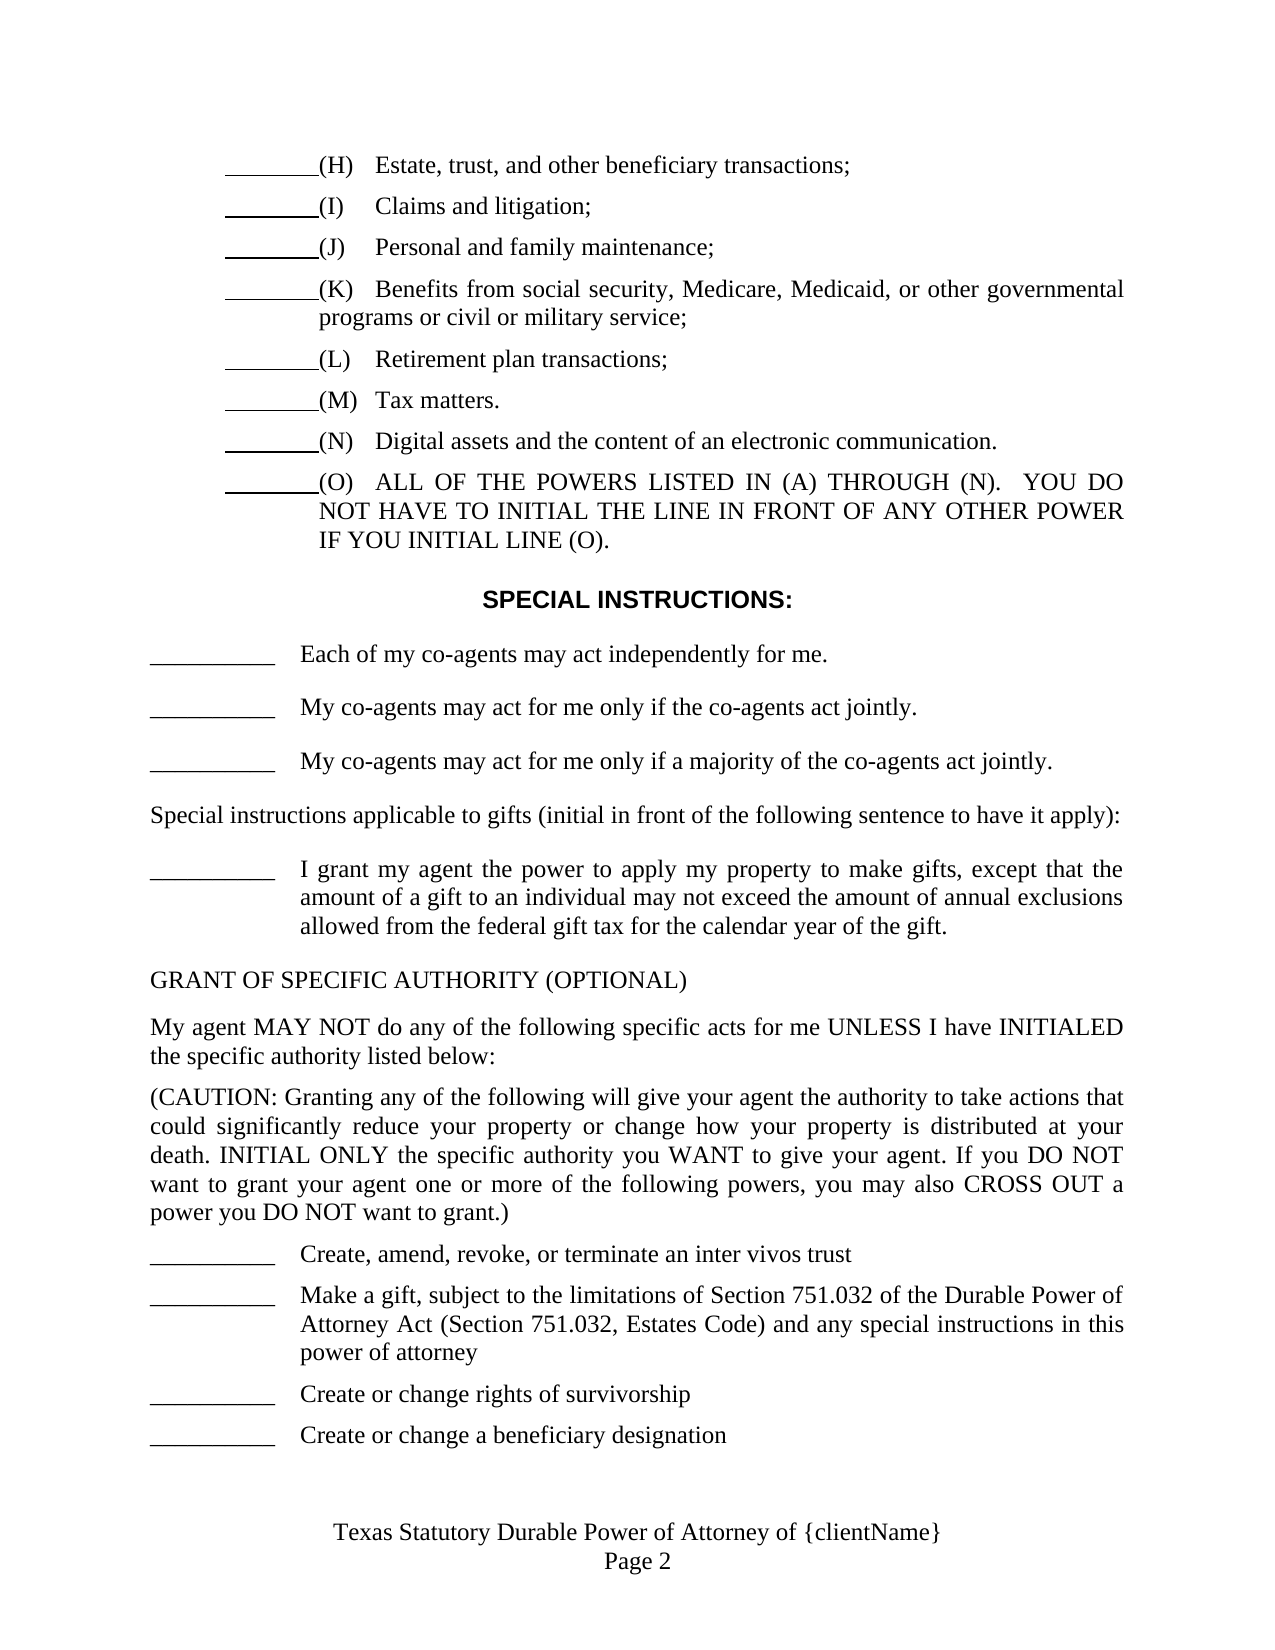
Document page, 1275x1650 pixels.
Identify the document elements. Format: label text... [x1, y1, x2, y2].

subtitle __________ Make a gift, subject to the limitations of Section 751.032 of the Durable Power of Attorney Act (Section 751.032, Estates Code) and any special instructions in this power of attorney [150, 1280, 1125, 1366]
subtitle GRANT OF SPECIFIC AUTHORITY (OPTIONAL) [150, 965, 1125, 994]
subtitle (I) Claims and litigation; [225, 191, 1125, 220]
subtitle Special instructions applicable to gifts (initial in front of the following sentence to have it apply): [150, 800, 1125, 829]
subtitle __________ My co-agents may act for me only if a majority of the co-agents act jointly. [150, 746, 1125, 775]
subtitle (J) Personal and family maintenance; [225, 232, 1125, 261]
subtitle (H) Estate, trust, and other beneficiary transactions; [225, 150, 1125, 179]
subtitle __________ My co-agents may act for me only if the co-agents act jointly. [150, 692, 1125, 721]
subtitle (L) Retirement plan transactions; [225, 344, 1125, 372]
subtitle __________ Each of my co-agents may act independently for me. [150, 639, 1125, 667]
subtitle My agent MAY NOT do any of the following specific acts for me UNLESS I have INITIALED the specific authority listed below: [150, 1012, 1125, 1070]
subtitle __________ Create or change a beneficiary designation [150, 1420, 1125, 1449]
subtitle (K) Benefits from social security, Medicare, Medicaid, or other governmental programs or civil or military service; [225, 274, 1125, 331]
subtitle __________ I grant my agent the power to apply my property to make gifts, except that the amount of a gift to an individual may not exceed the amount of annual exclusions allowed from the federal gift tax for the calendar year of the gift. [150, 854, 1125, 940]
subtitle __________ Create or change rights of survivorship [150, 1379, 1125, 1407]
text SPECIAL INSTRUCTIONS: [150, 585, 1125, 614]
subtitle (M) Tax matters. [225, 385, 1125, 414]
subtitle __________ Create, amend, revoke, or terminate an inter vivos trust [150, 1239, 1125, 1267]
subtitle (O) ALL OF THE POWERS LISTED IN (A) THROUGH (N). YOU DO NOT HAVE TO INITIAL THE LINE IN FRONT OF ANY OTHER POWER IF YOU INITIAL LINE (O). [225, 467, 1125, 554]
subtitle (N) Digital assets and the content of an electronic communication. [225, 426, 1125, 455]
subtitle (CAUTION: Granting any of the following will give your agent the authority to take actions that could significantly reduce your property or change how your property is distributed at your death. INITIAL ONLY the specific authority you WANT to give your agent. If you DO NOT want to grant your agent one or more of the following powers, you may also CROSS OUT a power you DO NOT want to grant.) [150, 1082, 1125, 1226]
